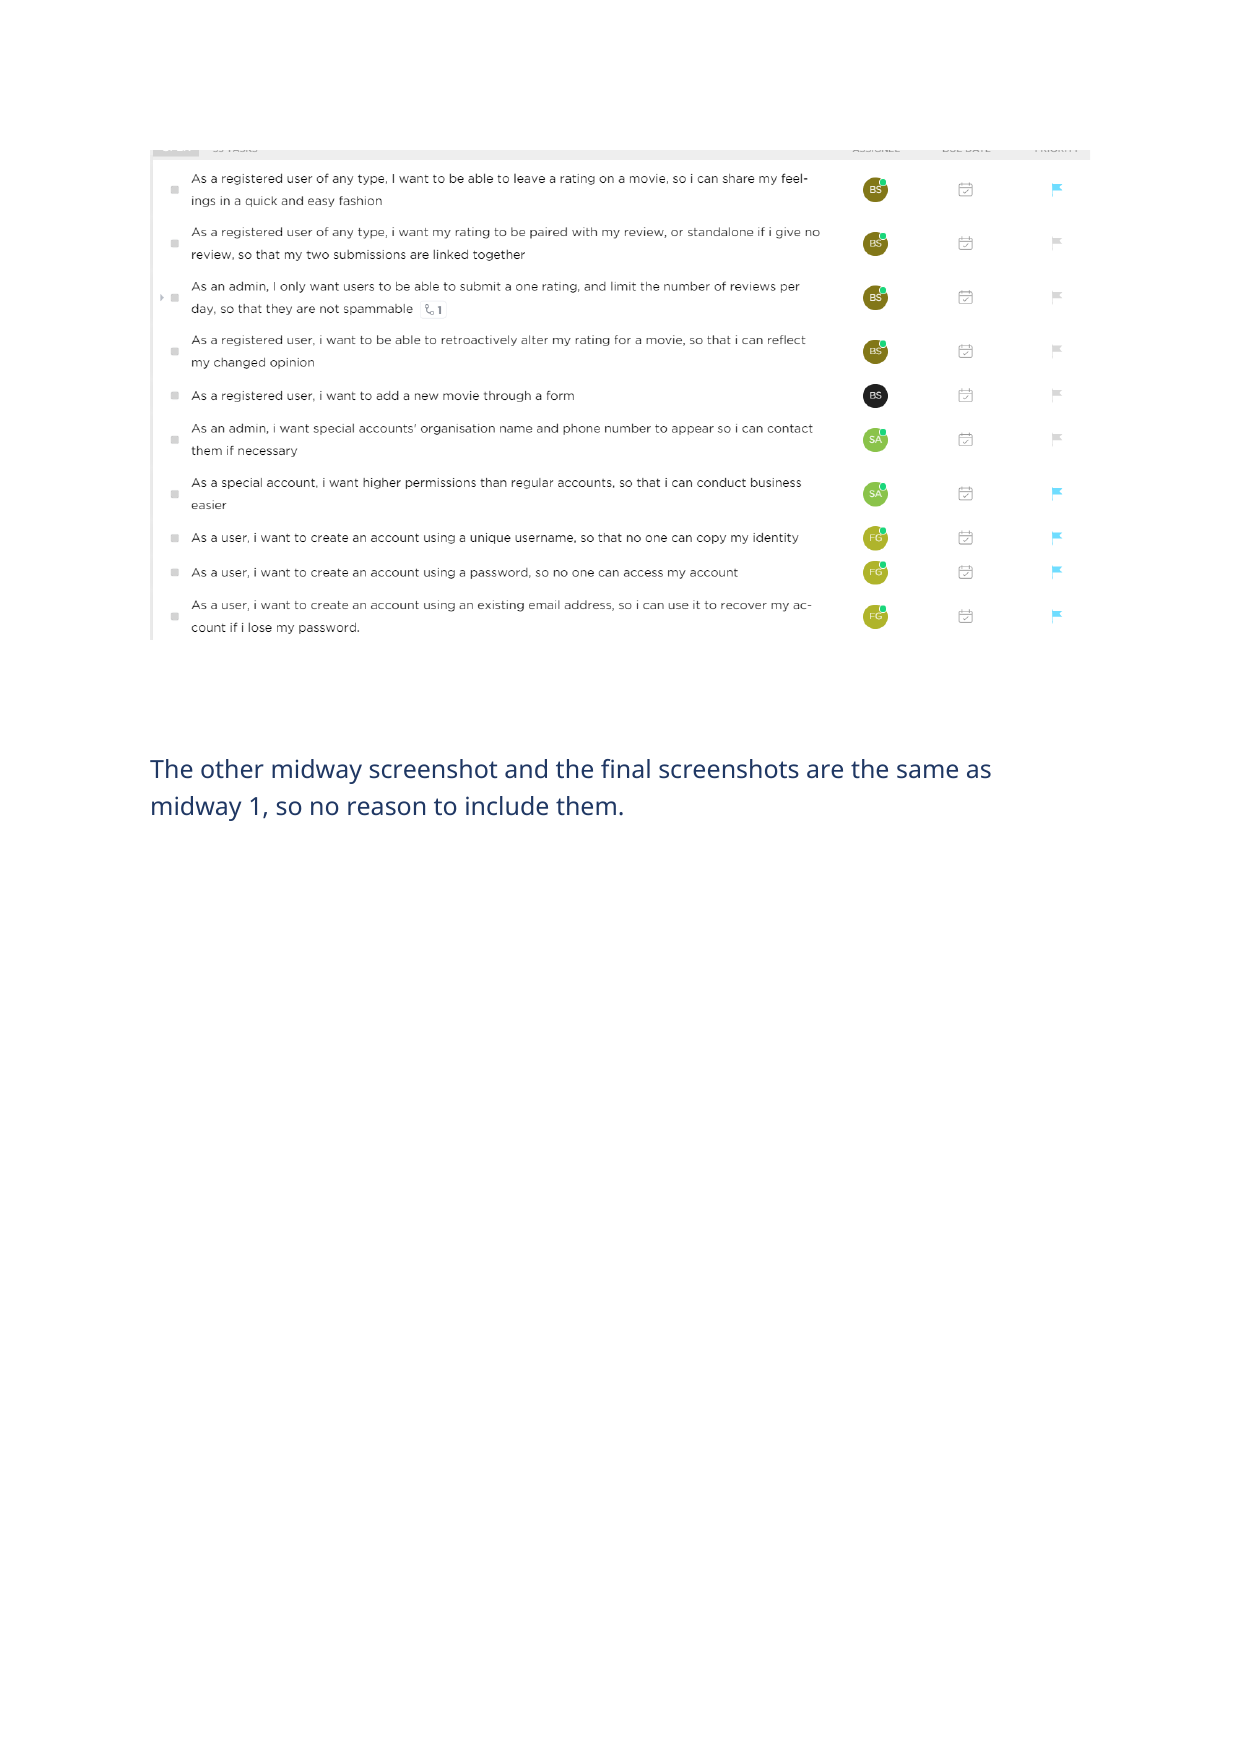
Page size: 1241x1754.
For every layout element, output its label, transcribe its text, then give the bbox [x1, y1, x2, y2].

subtitle The other midway screenshot and the final screenshots are the same as midway 1, so no reason to include them. [150, 752, 1090, 823]
picture [150, 150, 1091, 640]
